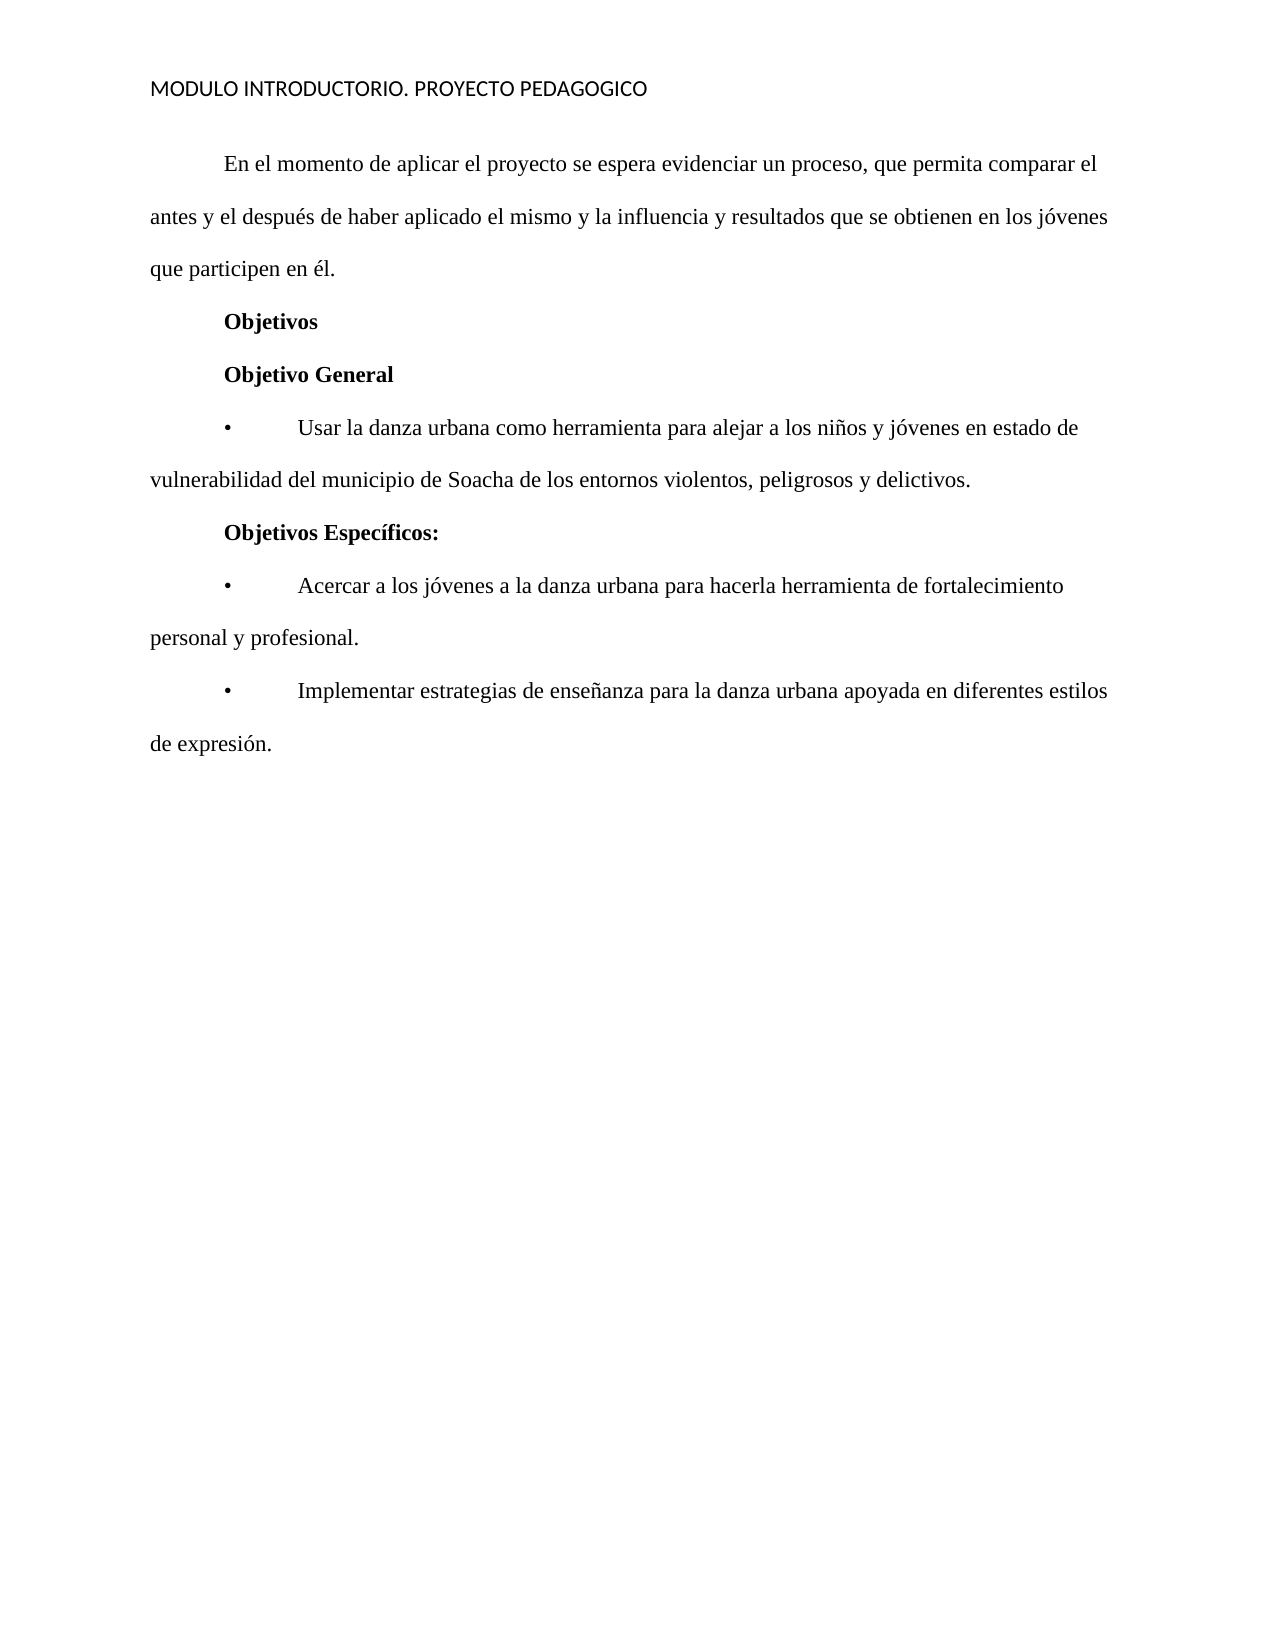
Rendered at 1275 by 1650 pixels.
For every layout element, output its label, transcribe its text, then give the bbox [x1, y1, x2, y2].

text Objetivo General [150, 361, 1125, 387]
text • Usar la danza urbana como herramienta para alejar a los niños y jóvenes en estado de vulnerabilidad del municipio de Soacha de los entornos violentos, peligrosos y delictivos. [150, 413, 1125, 493]
text En el momento de aplicar el proyecto se espera evidenciar un proceso, que permita comparar el antes y el después de haber aplicado el mismo y la influencia y resultados que se obtienen en los jóvenes que participen en él. [150, 150, 1125, 282]
text Objetivos [150, 308, 1125, 334]
text Objetivos Específicos: [150, 519, 1125, 545]
text • Acercar a los jóvenes a la danza urbana para hacerla herramienta de fortalecimiento personal y profesional. [150, 572, 1125, 651]
text • Implementar estrategias de enseñanza para la danza urbana apoyada en diferentes estilos de expresión. [150, 677, 1125, 756]
